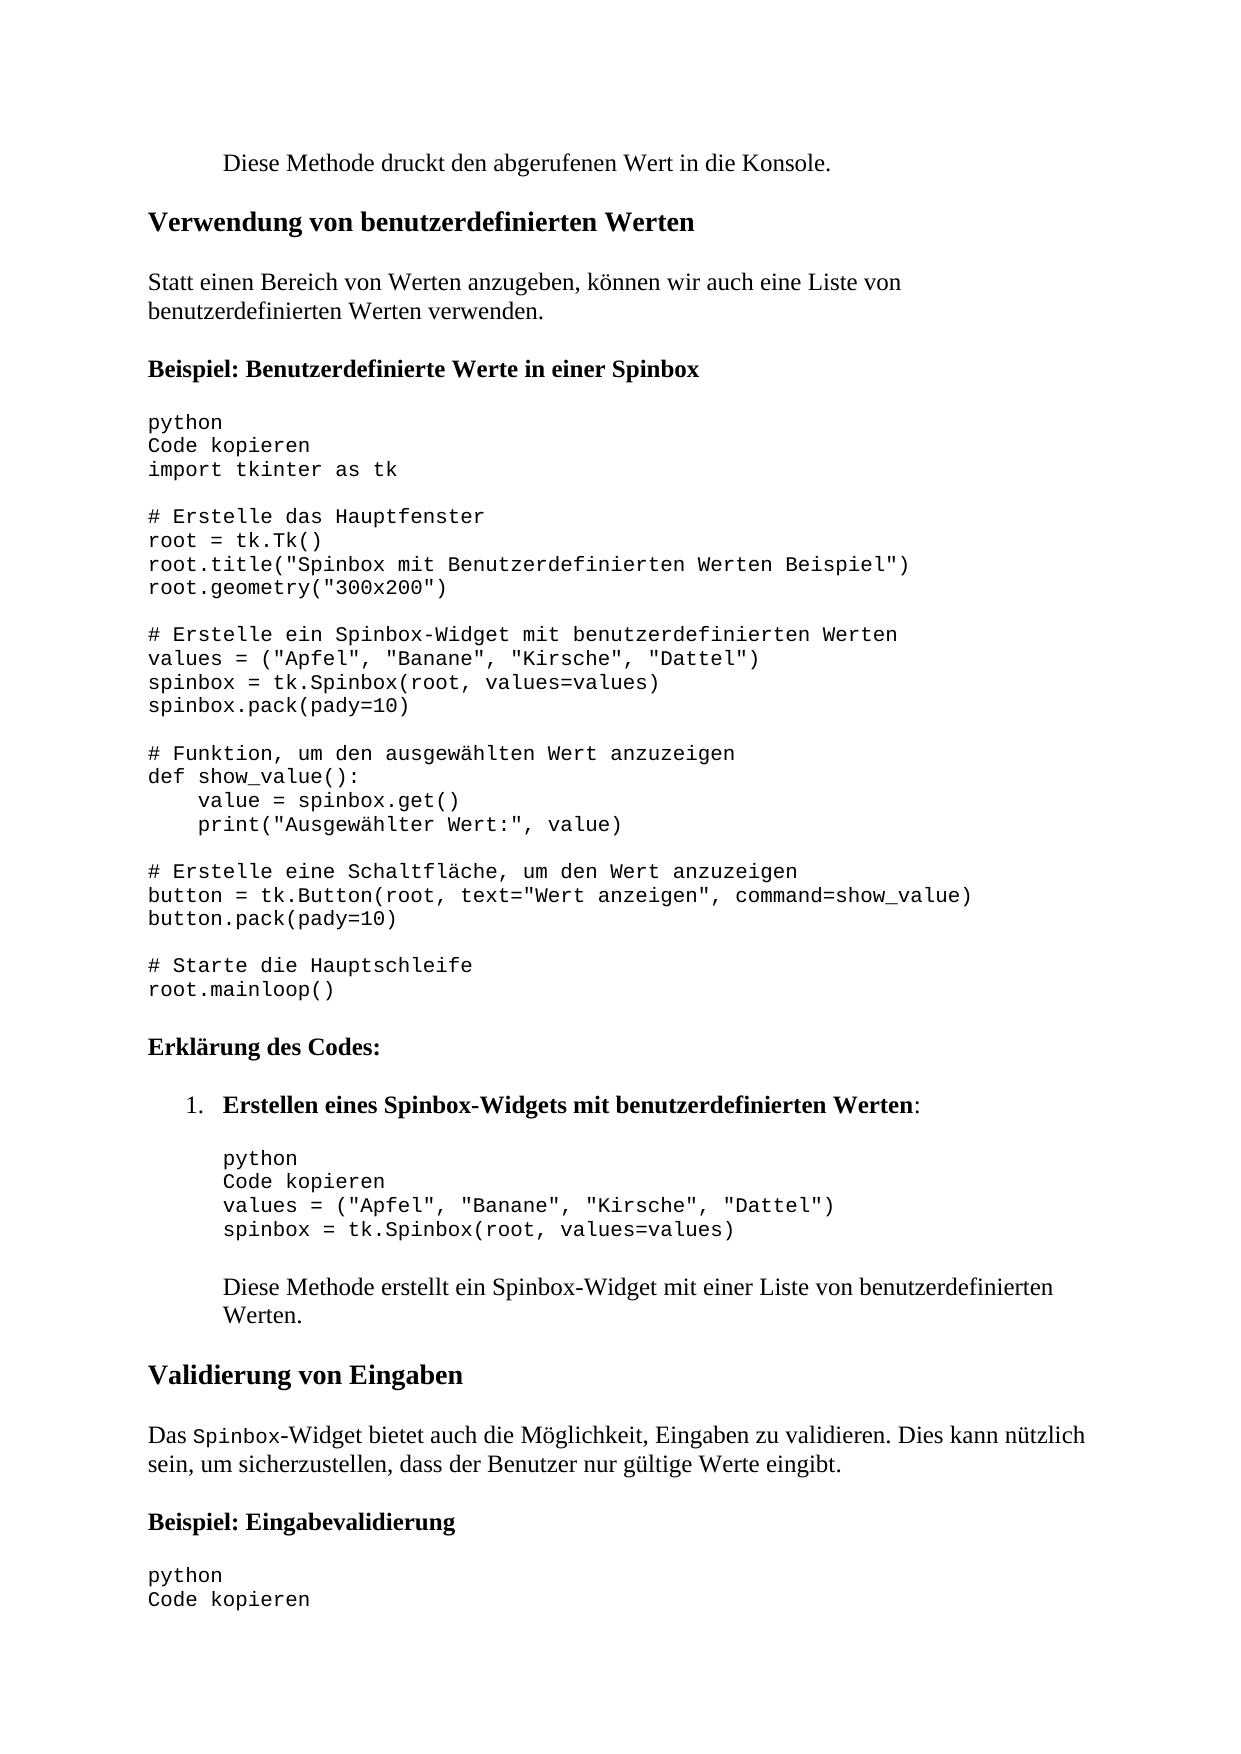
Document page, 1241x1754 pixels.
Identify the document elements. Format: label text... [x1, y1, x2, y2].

text Statt einen Bereich von Werten anzugeben, können wir auch eine Liste von benutzerdefinierten Werten verwenden. [148, 267, 1093, 324]
text spinbox = tk.Spinbox(root, values=values) [148, 672, 1093, 695]
text print("Ausgewählter Wert:", value) [148, 814, 1093, 837]
text # Starte die Hauptschleife [148, 956, 1093, 979]
text root = tk.Tk() [148, 530, 1093, 553]
text def show_value(): [148, 766, 1093, 790]
text Beispiel: Benutzerdefinierte Werte in einer Spinbox [148, 354, 1093, 382]
text value = spinbox.get() [148, 790, 1093, 814]
text import tkinter as tk [148, 459, 1093, 483]
text python [148, 1565, 1093, 1589]
text python [223, 1148, 1093, 1171]
text # Erstelle das Hauptfenster [148, 506, 1093, 530]
text Diese Methode erstellt ein Spinbox-Widget mit einer Liste von benutzerdefinierten Werten. [223, 1272, 1093, 1329]
text spinbox.pack(pady=10) [148, 695, 1093, 719]
text # Funktion, um den ausgewählten Wert anzuzeigen [148, 743, 1093, 766]
text root.geometry("300x200") [148, 577, 1093, 601]
text values = ("Apfel", "Banane", "Kirsche", "Dattel") [148, 648, 1093, 672]
text Das Spinbox-Widget bietet auch die Möglichkeit, Eingaben zu validieren. Dies kann nützlich sein, um sicherzustellen, dass der Benutzer nur gültige Werte eingibt. [148, 1420, 1093, 1478]
list Erstellen eines Spinbox-Widgets mit benutzerdefinierten Werten: [185, 1090, 1093, 1119]
text # Erstelle ein Spinbox-Widget mit benutzerdefinierten Werten [148, 624, 1093, 648]
text Erklärung des Codes: [148, 1032, 1093, 1061]
text button = tk.Button(root, text="Wert anzeigen", command=show_value) [148, 884, 1093, 908]
text Code kopieren [223, 1171, 1093, 1195]
text Verwendung von benutzerdefinierten Werten [148, 206, 1093, 238]
text root.mainloop() [148, 979, 1093, 1003]
text Diese Methode druckt den abgerufenen Wert in die Konsole. [223, 148, 1093, 176]
text Validierung von Eingaben [148, 1358, 1093, 1391]
text Code kopieren [148, 435, 1093, 459]
text # Erstelle eine Schaltfläche, um den Wert anzuzeigen [148, 861, 1093, 884]
text root.title("Spinbox mit Benutzerdefinierten Werten Beispiel") [148, 553, 1093, 577]
text Beispiel: Eingabevalidierung [148, 1507, 1093, 1536]
text button.pack(pady=10) [148, 908, 1093, 932]
text Code kopieren [148, 1589, 1093, 1612]
text python [148, 412, 1093, 435]
text spinbox = tk.Spinbox(root, values=values) [223, 1219, 1093, 1242]
text values = ("Apfel", "Banane", "Kirsche", "Dattel") [223, 1195, 1093, 1219]
